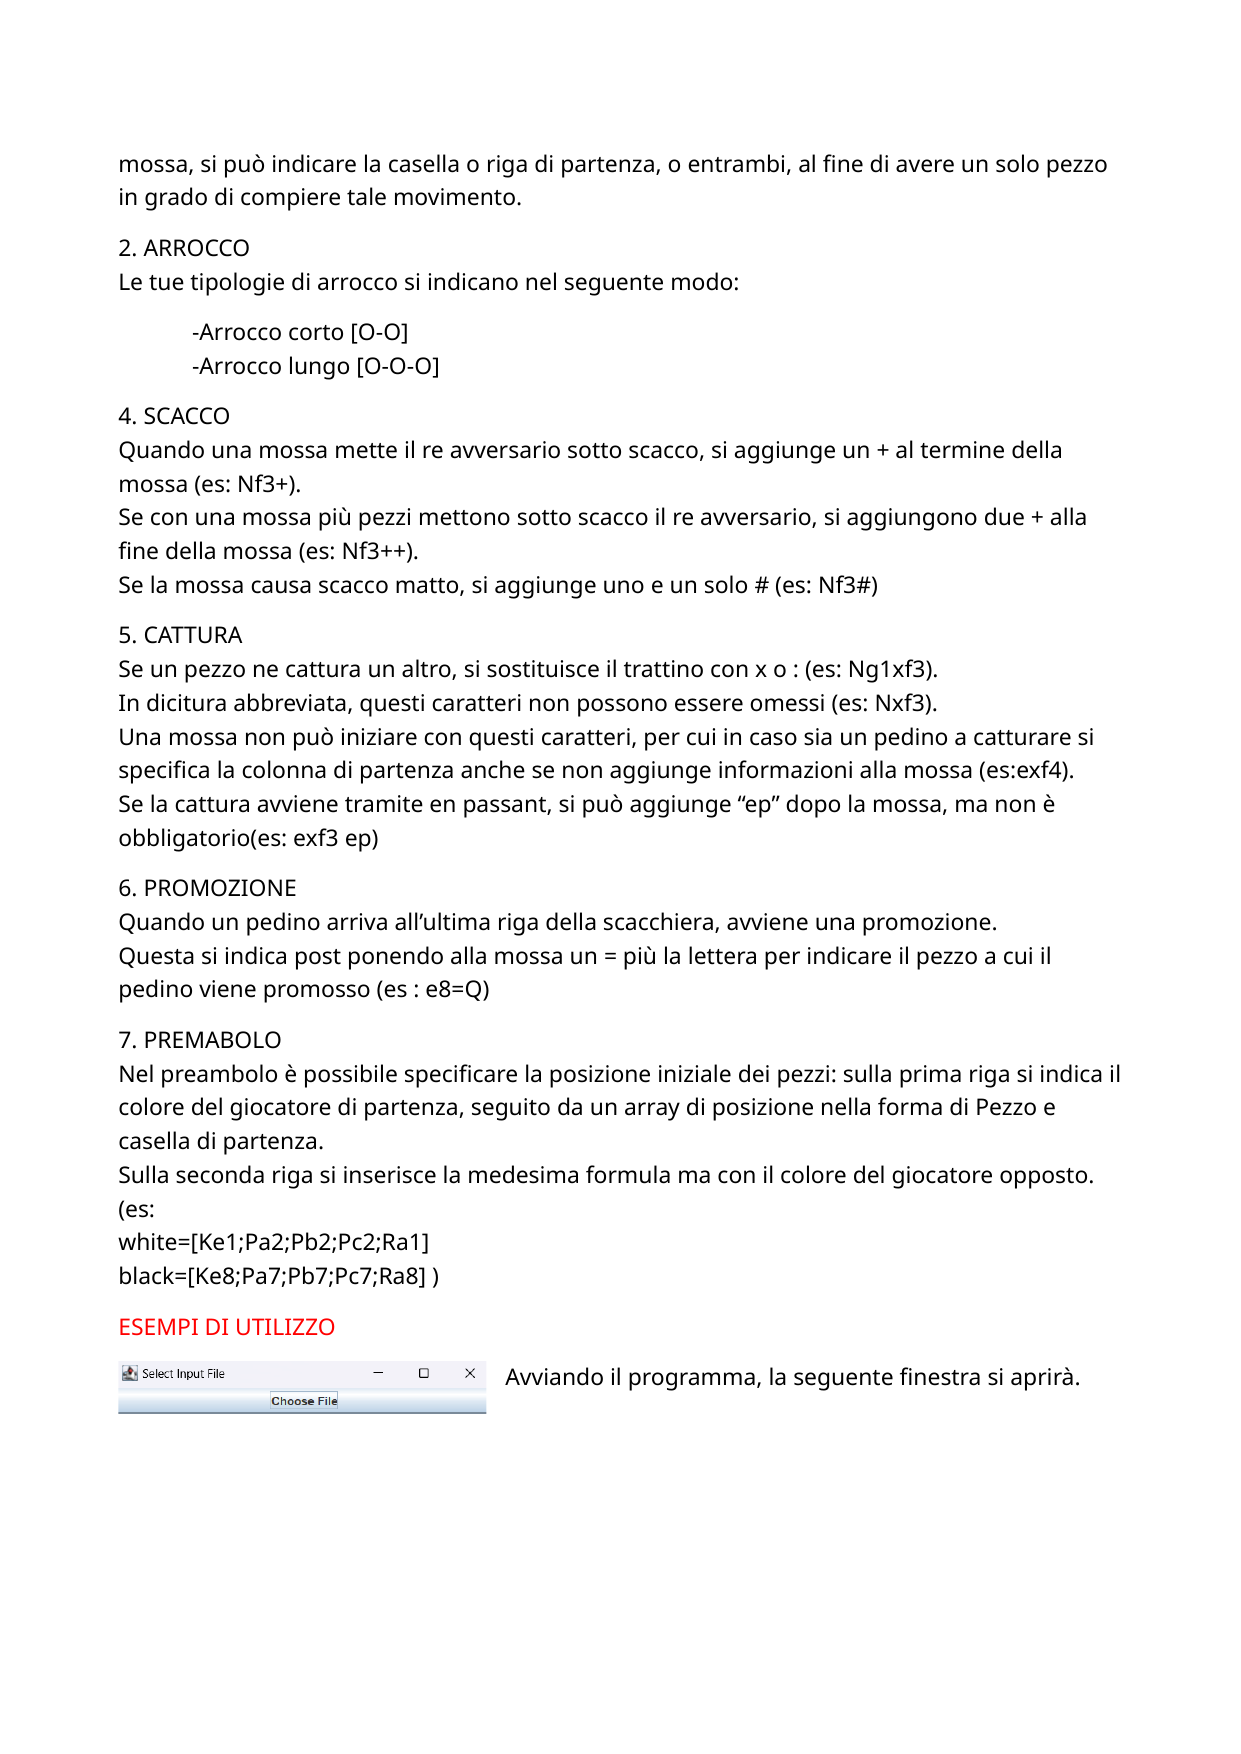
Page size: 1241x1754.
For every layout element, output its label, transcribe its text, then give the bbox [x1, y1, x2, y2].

text 4. SCACCO Quando una mossa mette il re avversario sotto scacco, si aggiunge un + al termine della mossa (es: Nf3+). Se con una mossa più pezzi mettono sotto scacco il re avversario, si aggiungono due + alla fine della mossa (es: Nf3++). Se la mossa causa scacco matto, si aggiunge uno e un solo # (es: Nf3#) [118, 400, 1122, 600]
text 6. PROMOZIONE Quando un pedino arriva all’ultima riga della scacchiera, avviene una promozione. Questa si indica post ponendo alla mossa un = più la lettera per indicare il pezzo a cui il pedino viene promosso (es : e8=Q) [118, 872, 1122, 1005]
text 2. ARROCCO Le tue tipologie di arrocco si indicano nel seguente modo: [118, 232, 1122, 297]
text ESEMPI DI UTILIZZO [118, 1311, 1122, 1342]
text -Arrocco corto [O-O] -Arrocco lungo [O-O-O] [192, 316, 1122, 381]
text 5. CATTURA Se un pezzo ne cattura un altro, si sostituisce il trattino con x o : (es: Ng1xf3). In dicitura abbreviata, questi caratteri non possono essere omessi (es: Nxf3). Una mossa non può iniziare con questi caratteri, per cui in caso sia un pedino a catturare si specifica la colonna di partenza anche se non aggiunge informazioni alla mossa (es:exf4). Se la cattura avviene tramite en passant, si può aggiunge “ep” dopo la mossa, ma non è obbligatorio(es: exf3 ep) [118, 619, 1122, 853]
picture [117, 1361, 487, 1640]
text Avviando il programma, la seguente finestra si aprirà. [487, 1361, 1122, 1392]
text 7. PREMABOLO Nel preambolo è possibile specificare la posizione iniziale dei pezzi: sulla prima riga si indica il colore del giocatore di partenza, seguito da un array di posizione nella forma di Pezzo e casella di partenza. Sulla seconda riga si inserisce la medesima formula ma con il colore del giocatore opposto. (es: white=[Ke1;Pa2;Pb2;Pc2;Ra1] black=[Ke8;Pa7;Pb7;Pc7;Ra8] ) [118, 1024, 1122, 1291]
